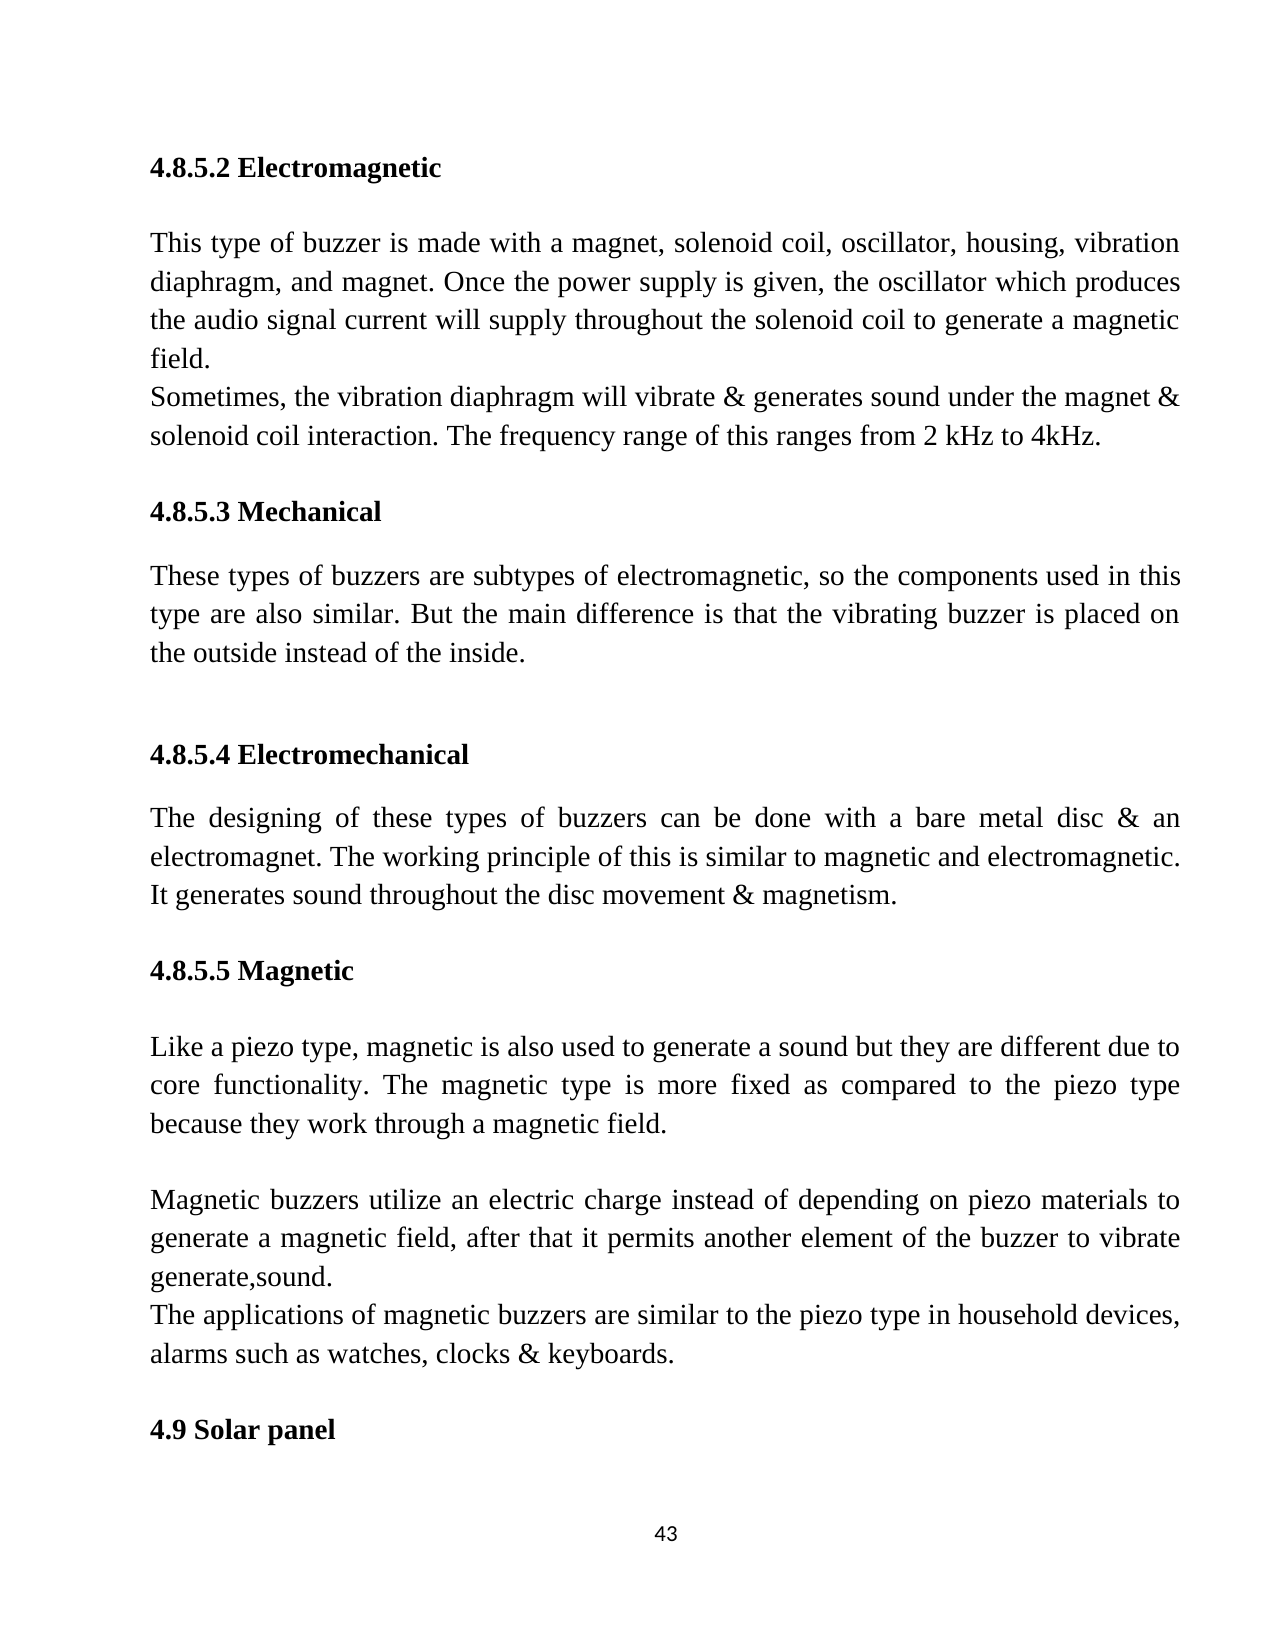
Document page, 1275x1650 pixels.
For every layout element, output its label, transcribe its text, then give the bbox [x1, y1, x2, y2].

subtitle 4.8.5.5 Magnetic [150, 953, 1181, 987]
text These types of buzzers are subtypes of electromagnetic, so the components used in this type are also similar. But the main difference is that the vibrating buzzer is placed on the outside instead of the inside. [150, 558, 1181, 668]
subtitle 4.8.5.2 Electromagnetic [150, 150, 1181, 183]
text 4.9 Solar panel [150, 1412, 1181, 1446]
text Like a piezo type, magnetic is also used to generate a sound but they are different due to core functionality. The magnetic type is more fixed as compared to the piezo type because they work through a magnetic field. [150, 1029, 1181, 1139]
text The designing of these types of buzzers can be done with a bare metal disc & an electromagnet. The working principle of this is similar to magnetic and electromagnetic. It generates sound throughout the disc movement & magnetism. [150, 800, 1181, 911]
text Magnetic buzzers utilize an electric charge instead of depending on piezo materials to generate a magnetic field, after that it permits another element of the buzzer to vibrate generate,sound. The applications of magnetic buzzers are similar to the piezo type in household devices, alarms such as watches, clocks & keyboards. [150, 1182, 1181, 1369]
subtitle 4.8.5.4 Electromechanical [150, 737, 1181, 770]
text Sometimes, the vibration diaphragm will vibrate & generates sound under the magnet & solenoid coil interaction. The frequency range of this ranges from 2 kHz to 4kHz. [150, 379, 1181, 452]
text This type of buzzer is made with a magnet, solenoid coil, oscillator, housing, vibration diaphragm, and magnet. Once the power supply is given, the oscillator which produces the audio signal current will supply throughout the solenoid coil to generate a magnetic field. [150, 225, 1181, 374]
subtitle 4.8.5.3 Mechanical [150, 494, 1181, 528]
